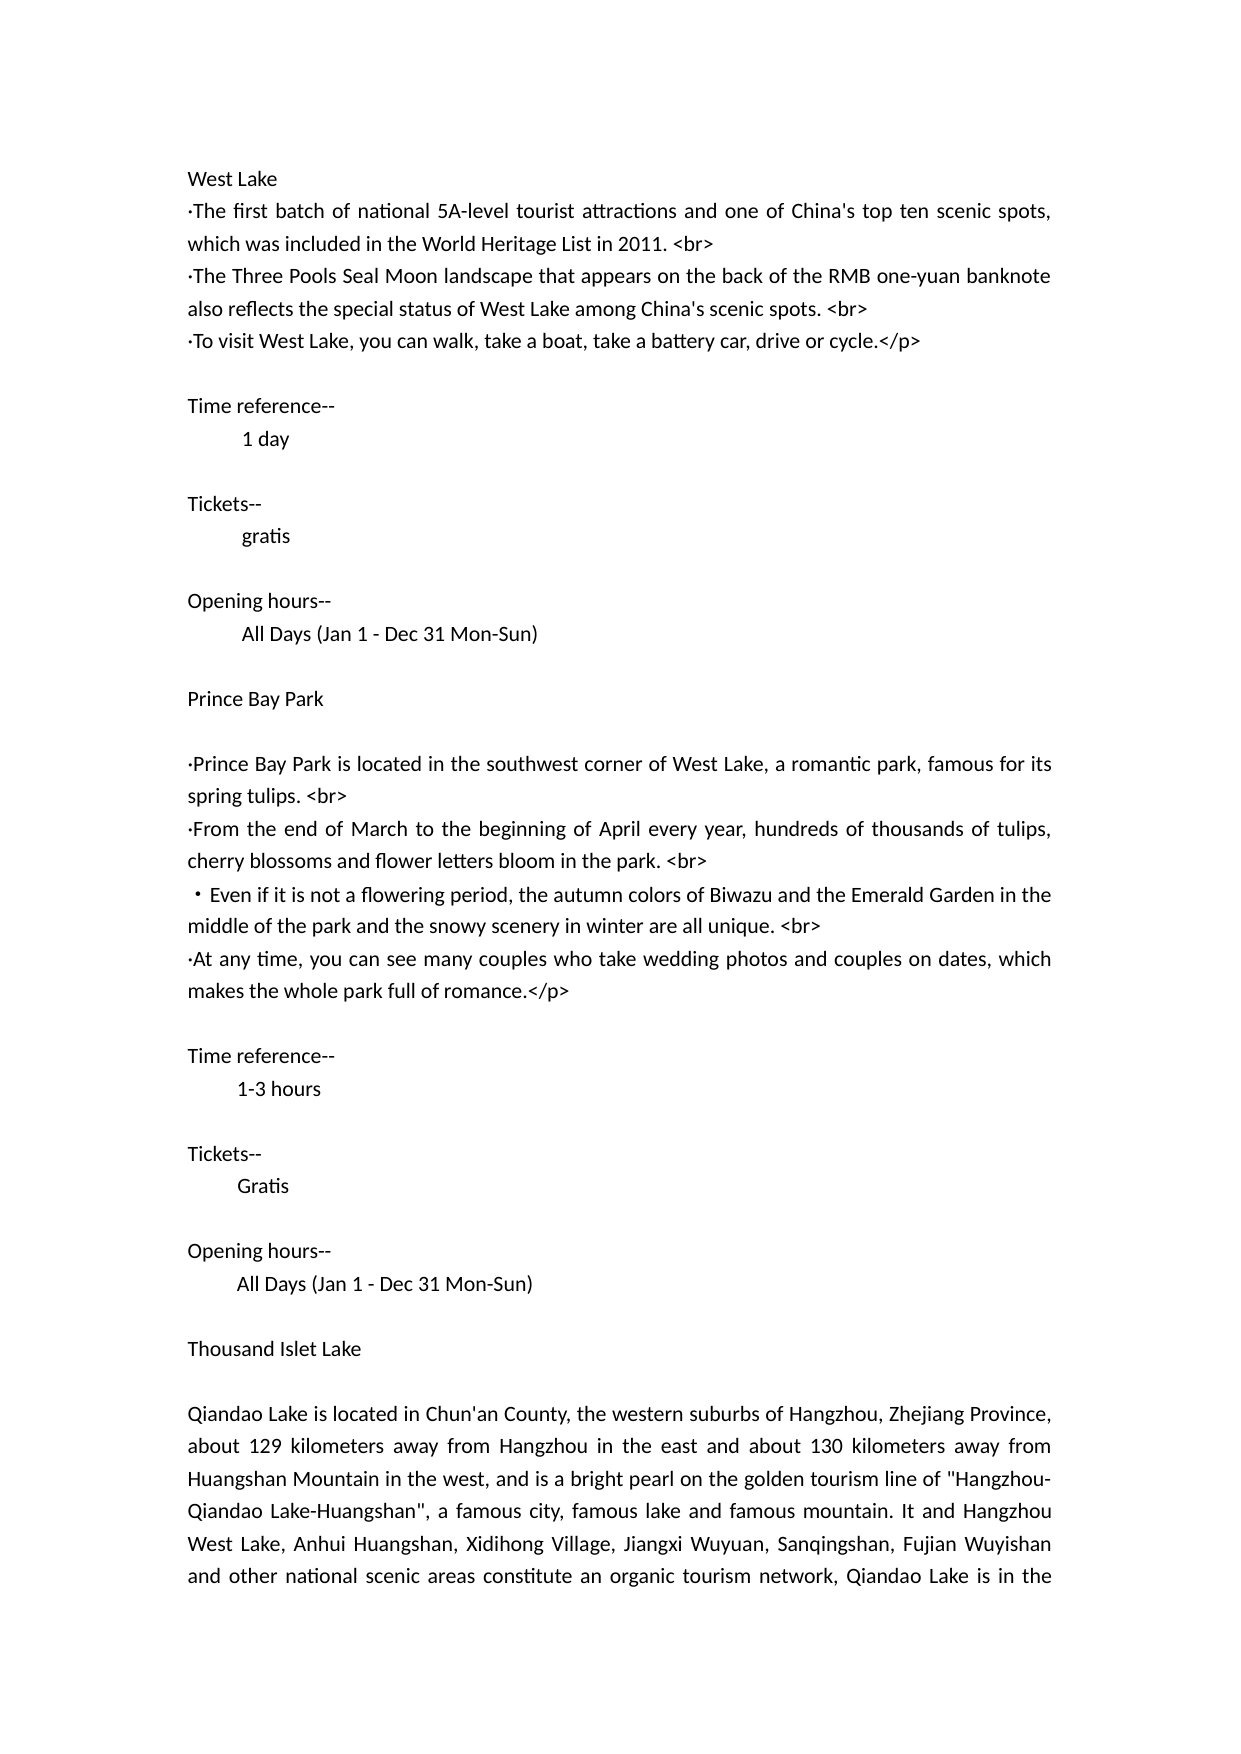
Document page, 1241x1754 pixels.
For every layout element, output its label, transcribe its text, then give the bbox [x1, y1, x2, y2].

text 1-3 hours [187, 1072, 1053, 1104]
text ·To visit West Lake, you can walk, take a boat, take a battery car, drive or cycle.</p> [187, 324, 1053, 357]
text ·At any time, you can see many couples who take wedding photos and couples on dates, which makes the whole park full of romance.</p> [187, 942, 1053, 1007]
text Tickets-- [187, 487, 1053, 519]
text ・Even if it is not a flowering period, the autumn colors of Biwazu and the Emerald Garden in the middle of the park and the snowy scenery in winter are all unique. <br> [187, 877, 1053, 942]
text gratis [187, 519, 1053, 552]
text 1 day [187, 422, 1053, 454]
text ·From the end of March to the beginning of April every year, hundreds of thousands of tulips, cherry blossoms and flower letters bloom in the park. <br> [187, 812, 1053, 877]
text ·The first batch of national 5A-level tourist attractions and one of China's top ten scenic spots, which was included in the World Heritage List in 2011. <br> [187, 194, 1053, 259]
text Thousand Islet Lake [187, 1332, 1053, 1364]
text Time reference-- [187, 389, 1053, 422]
text ·The Three Pools Seal Moon landscape that appears on the back of the RMB one-yuan banknote also reflects the special status of West Lake among China's scenic spots. <br> [187, 259, 1053, 324]
text All Days (Jan 1 - Dec 31 Mon-Sun) [187, 1267, 1053, 1299]
text Time reference-- [187, 1039, 1053, 1072]
text Prince Bay Park [187, 682, 1053, 714]
text Gratis [187, 1169, 1053, 1202]
text Opening hours-- [187, 1234, 1053, 1267]
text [187, 1397, 1053, 1592]
text All Days (Jan 1 - Dec 31 Mon-Sun) [187, 617, 1053, 649]
text ·Prince Bay Park is located in the southwest corner of West Lake, a romantic park, famous for its spring tulips. <br> [187, 747, 1053, 812]
text Opening hours-- [187, 584, 1053, 617]
text Tickets-- [187, 1137, 1053, 1169]
text West Lake [187, 162, 1053, 194]
